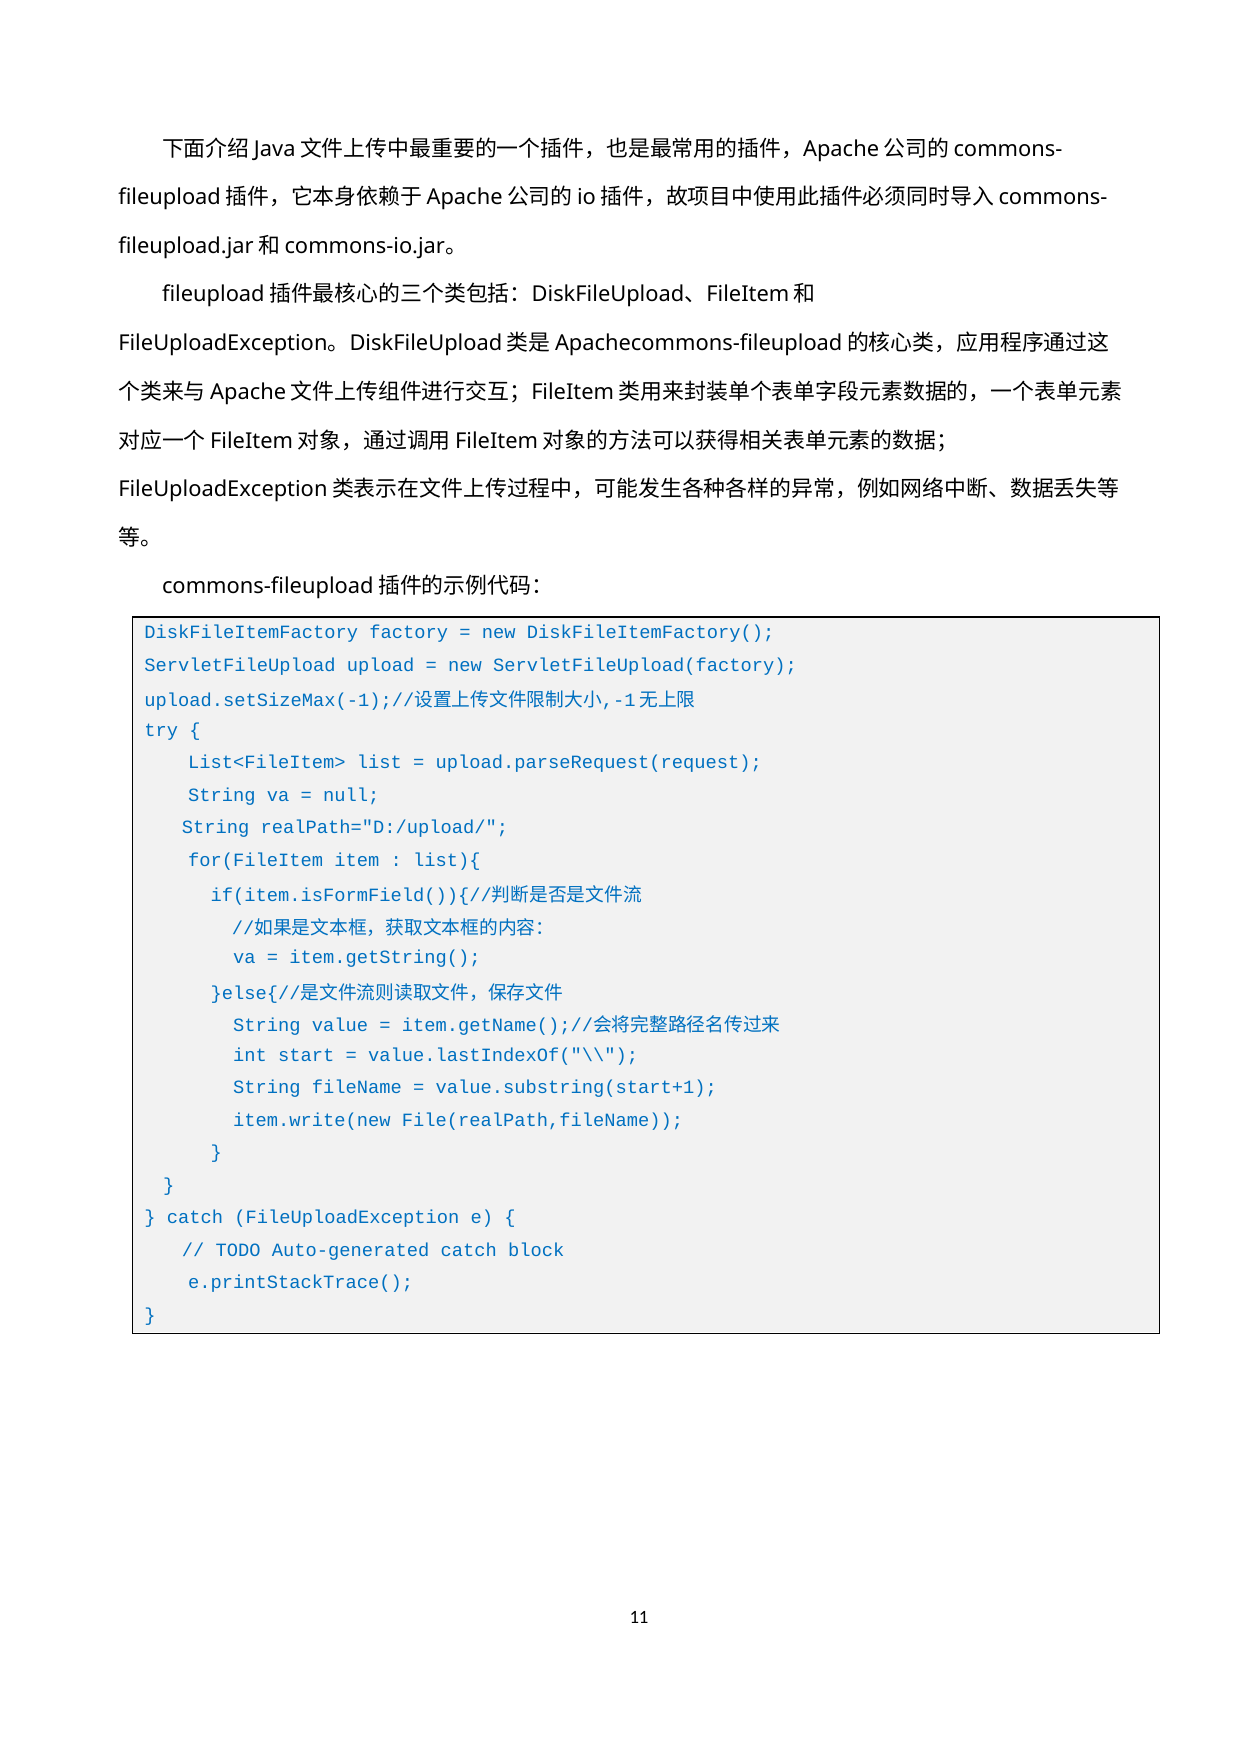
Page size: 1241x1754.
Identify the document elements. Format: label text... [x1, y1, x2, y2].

text fileupload插件最核心的三个类包括：DiskFileUpload、FileItem和FileUploadException。DiskFileUpload类是Apachecommons-fileupload的核心类，应用程序通过这个类来与Apache文件上传组件进行交互；FileItem类用来封装单个表单字段元素数据的，一个表单元素对应一个FileItem对象，通过调用FileItem对象的方法可以获得相关表单元素的数据；FileUploadException类表示在文件上传过程中，可能发生各种各样的异常，例如网络中断、数据丢失等等。 [118, 276, 1122, 552]
table_header DiskFileItemFactory factory = new DiskFileItemFactory(); ServletFileUpload upload = new ServletFileUpload(factory); upload.setSizeMax(-1);//设置上传文件限制大小,-1无上限 try { List<FileItem> list = upload.parseRequest(request); String va = null; String realPath="D:/upload/"; for(FileItem item : list){ if(item.isFormField()){//判断是否是文件流 //如果是文本框，获取文本框的内容： va = item.getString(); }else{//是文件流则读取文件，保存文件 String value = item.getName();//会将完整路径名传过来 int start = value.lastIndexOf("\\"); String fileName = value.substring(start+1); item.write(new File(realPath,fileName)); } } } catch (FileUploadException e) { // TODO Auto-generated catch block e.printStackTrace(); } [133, 618, 1159, 1332]
text 下面介绍Java文件上传中最重要的一个插件，也是最常用的插件，Apache公司的commons-fileupload插件，它本身依赖于Apache公司的io插件，故项目中使用此插件必须同时导入commons-fileupload.jar和commons-io.jar。 [118, 130, 1122, 260]
text commons-fileupload插件的示例代码： [118, 568, 1122, 601]
